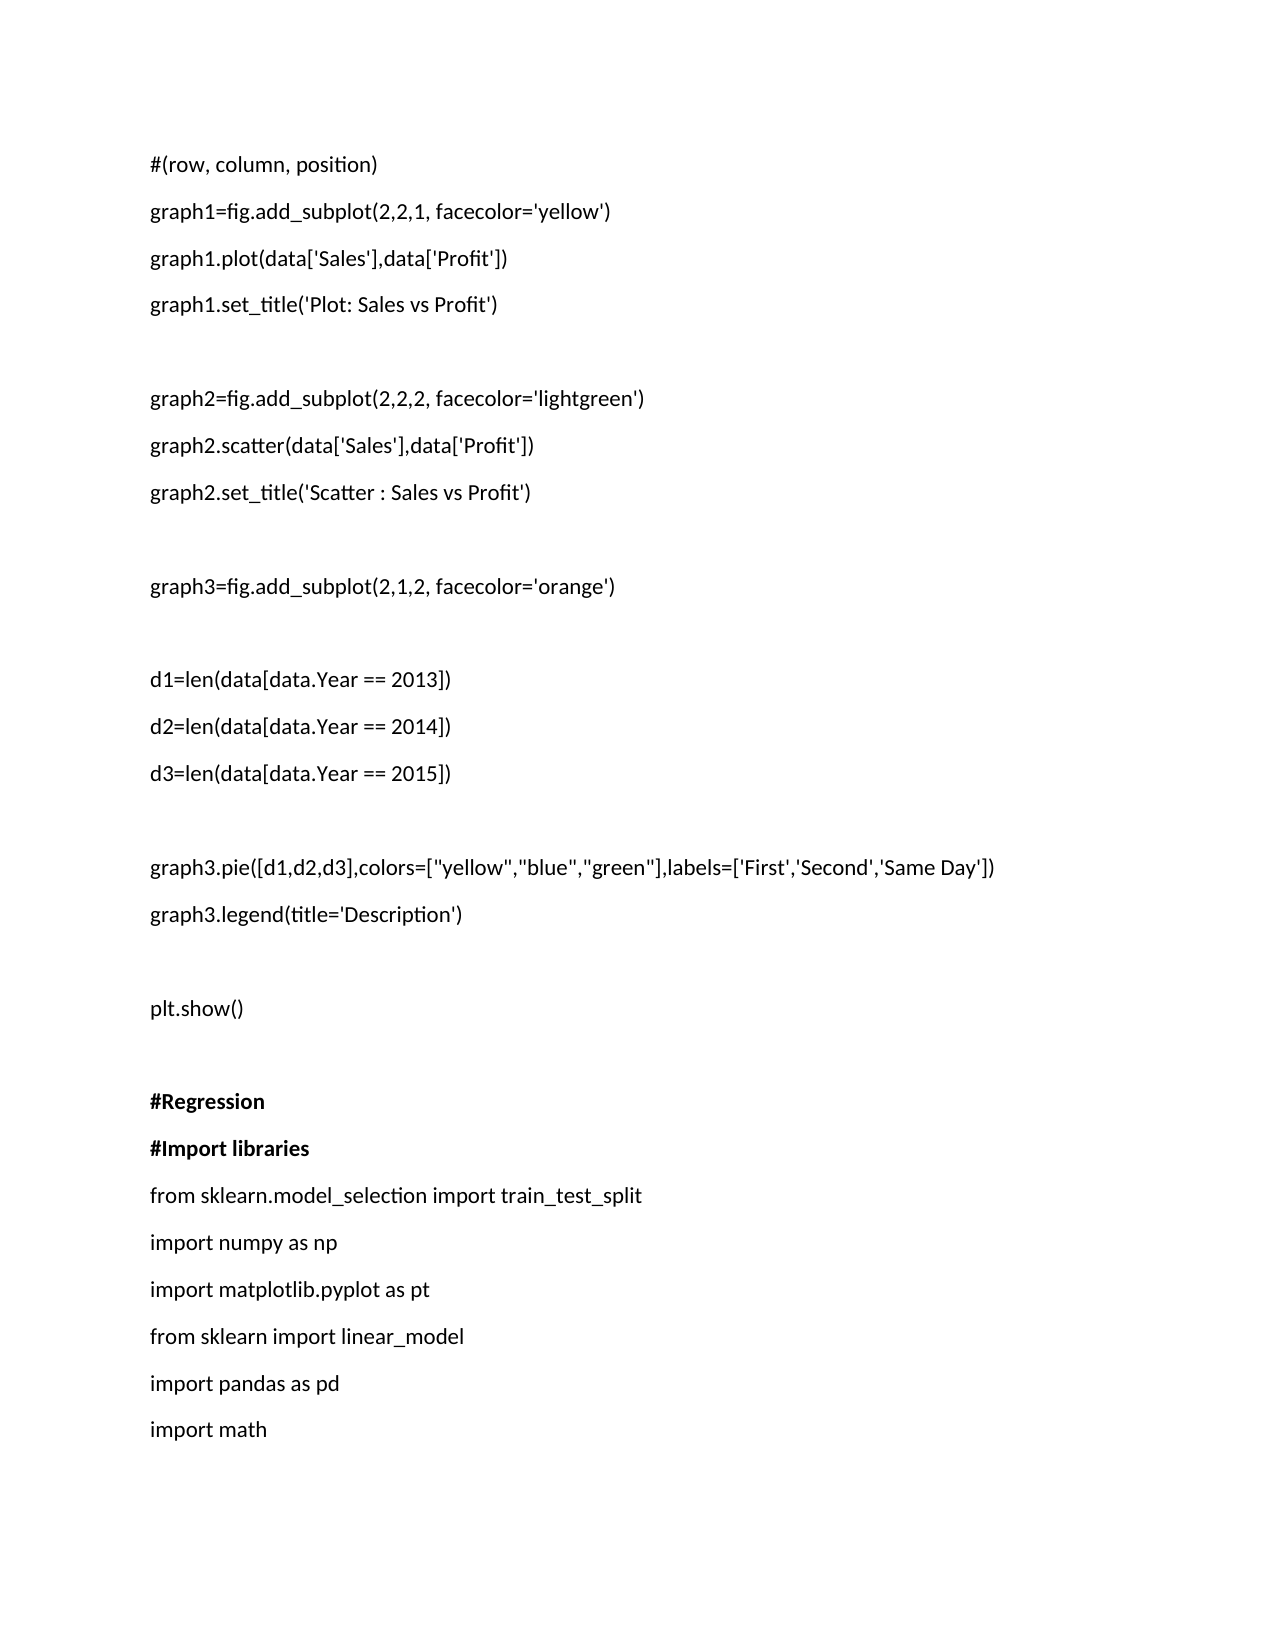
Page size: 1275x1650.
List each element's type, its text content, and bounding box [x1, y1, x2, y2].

text from sklearn.model_selection import train_test_split [150, 1181, 1125, 1209]
text graph2.set_title('Scatter : Sales vs Profit') [150, 478, 1125, 506]
text graph1.set_title('Plot: Sales vs Profit') [150, 291, 1125, 319]
text d1=len(data[data.Year == 2013]) [150, 666, 1125, 694]
text graph2=fig.add_subplot(2,2,2, facecolor='lightgreen') [150, 384, 1125, 412]
text d2=len(data[data.Year == 2014]) [150, 712, 1125, 741]
text #Import libraries [150, 1134, 1125, 1162]
text graph1=fig.add_subplot(2,2,1, facecolor='yellow') [150, 197, 1125, 225]
text graph3.legend(title='Description') [150, 900, 1125, 928]
text d3=len(data[data.Year == 2015]) [150, 759, 1125, 787]
text import matplotlib.pyplot as pt [150, 1275, 1125, 1303]
text graph3.pie([d1,d2,d3],colors=["yellow","blue","green"],labels=['First','Second','Same Day']) [150, 853, 1125, 881]
text import numpy as np [150, 1228, 1125, 1256]
text import math [150, 1416, 1125, 1444]
text plt.show() [150, 994, 1125, 1022]
text graph2.scatter(data['Sales'],data['Profit']) [150, 431, 1125, 459]
text graph3=fig.add_subplot(2,1,2, facecolor='orange') [150, 572, 1125, 600]
text import pandas as pd [150, 1369, 1125, 1397]
text from sklearn import linear_model [150, 1322, 1125, 1350]
text #(row, column, position) [150, 150, 1125, 178]
text graph1.plot(data['Sales'],data['Profit']) [150, 244, 1125, 272]
text #Regression [150, 1087, 1125, 1116]
